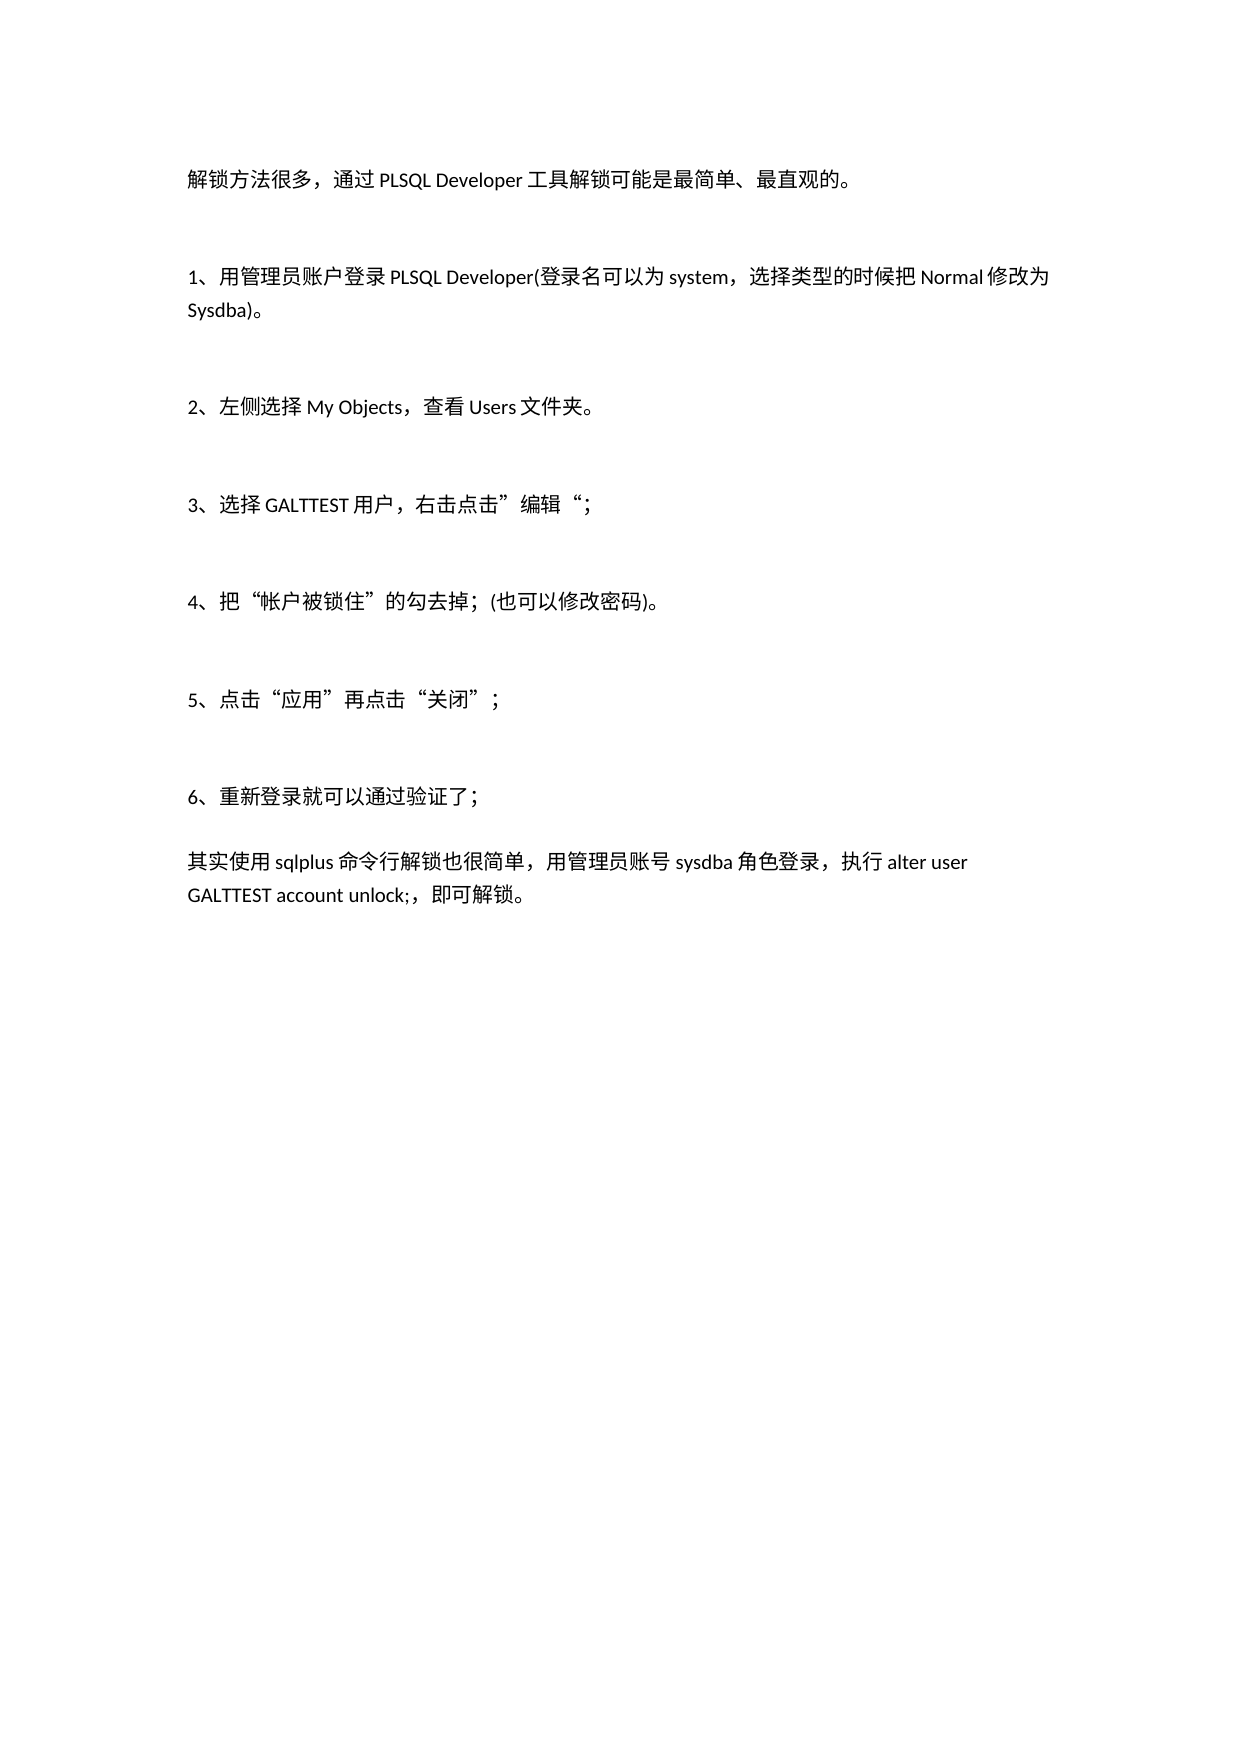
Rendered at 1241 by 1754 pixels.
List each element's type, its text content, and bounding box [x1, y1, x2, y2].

text 5、点击“应用”再点击“关闭”； [187, 682, 1053, 714]
text 解锁方法很多，通过PLSQL Developer工具解锁可能是最简单、最直观的。 [187, 162, 1053, 194]
text 6、重新登录就可以通过验证了； [187, 779, 1053, 812]
text 4、把“帐户被锁住”的勾去掉；(也可以修改密码)。 [187, 584, 1053, 617]
text 3、选择GALTTEST用户，右击点击”编辑“； [187, 487, 1053, 519]
text 2、左侧选择My Objects，查看Users文件夹。 [187, 389, 1053, 422]
text 1、用管理员账户登录PLSQL Developer(登录名可以为system，选择类型的时候把Normal修改为Sysdba)。 [187, 259, 1053, 324]
text 其实使用sqlplus命令行解锁也很简单，用管理员账号sysdba角色登录，执行alter user GALTTEST account unlock;，即可解锁。 [187, 844, 1053, 909]
